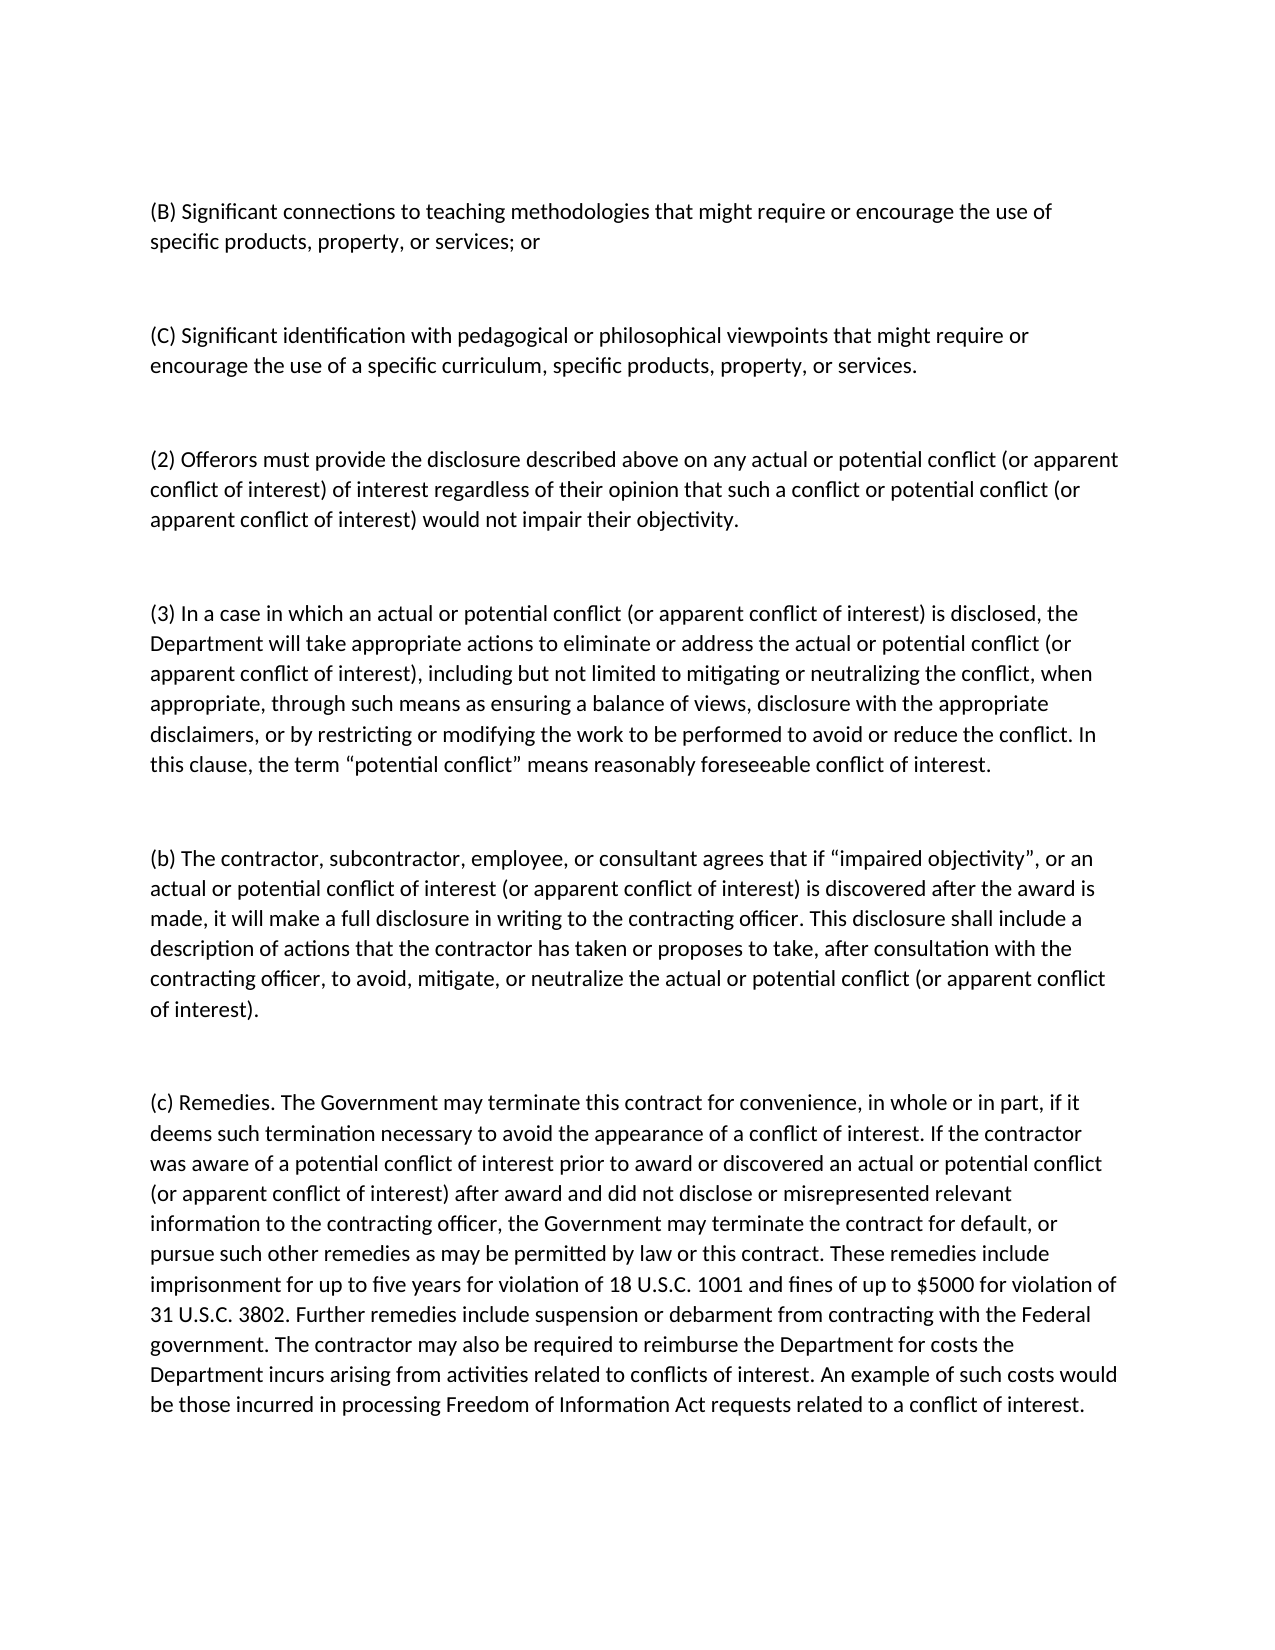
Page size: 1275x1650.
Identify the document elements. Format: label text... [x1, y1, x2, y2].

text (3) In a case in which an actual or potential conflict (or apparent conflict of interest) is disclosed, the Department will take appropriate actions to eliminate or address the actual or potential conflict (or apparent conflict of interest), including but not limited to mitigating or neutralizing the conflict, when appropriate, through such means as ensuring a balance of views, disclosure with the appropriate disclaimers, or by restricting or modifying the work to be performed to avoid or reduce the conflict. In this clause, the term “potential conflict” means reasonably foreseeable conflict of interest. [150, 599, 1125, 778]
text (2) Offerors must provide the disclosure described above on any actual or potential conflict (or apparent conflict of interest) of interest regardless of their opinion that such a conflict or potential conflict (or apparent conflict of interest) would not impair their objectivity. [150, 445, 1125, 533]
text (B) Significant connections to teaching methodologies that might require or encourage the use of specific products, property, or services; or [150, 197, 1125, 255]
text (c) Remedies. The Government may terminate this contract for convenience, in whole or in part, if it deems such termination necessary to avoid the appearance of a conflict of interest. If the contractor was aware of a potential conflict of interest prior to award or discovered an actual or potential conflict (or apparent conflict of interest) after award and did not disclose or misrepresented relevant information to the contracting officer, the Government may terminate the contract for default, or pursue such other remedies as may be permitted by law or this contract. These remedies include imprisonment for up to five years for violation of 18 U.S.C. 1001 and fines of up to $5000 for violation of 31 U.S.C. 3802. Further remedies include suspension or debarment from contracting with the Federal government. The contractor may also be required to reimburse the Department for costs the Department incurs arising from activities related to conflicts of interest. An example of such costs would be those incurred in processing Freedom of Information Act requests related to a conflict of interest. [150, 1088, 1125, 1419]
text (b) The contractor, subcontractor, employee, or consultant agrees that if “impaired objectivity”, or an actual or potential conflict of interest (or apparent conflict of interest) is discovered after the award is made, it will make a full disclosure in writing to the contracting officer. This disclosure shall include a description of actions that the contractor has taken or proposes to take, after consultation with the contracting officer, to avoid, mitigate, or neutralize the actual or potential conflict (or apparent conflict of interest). [150, 844, 1125, 1023]
text (C) Significant identification with pedagogical or philosophical viewpoints that might require or encourage the use of a specific curriculum, specific products, property, or services. [150, 321, 1125, 379]
